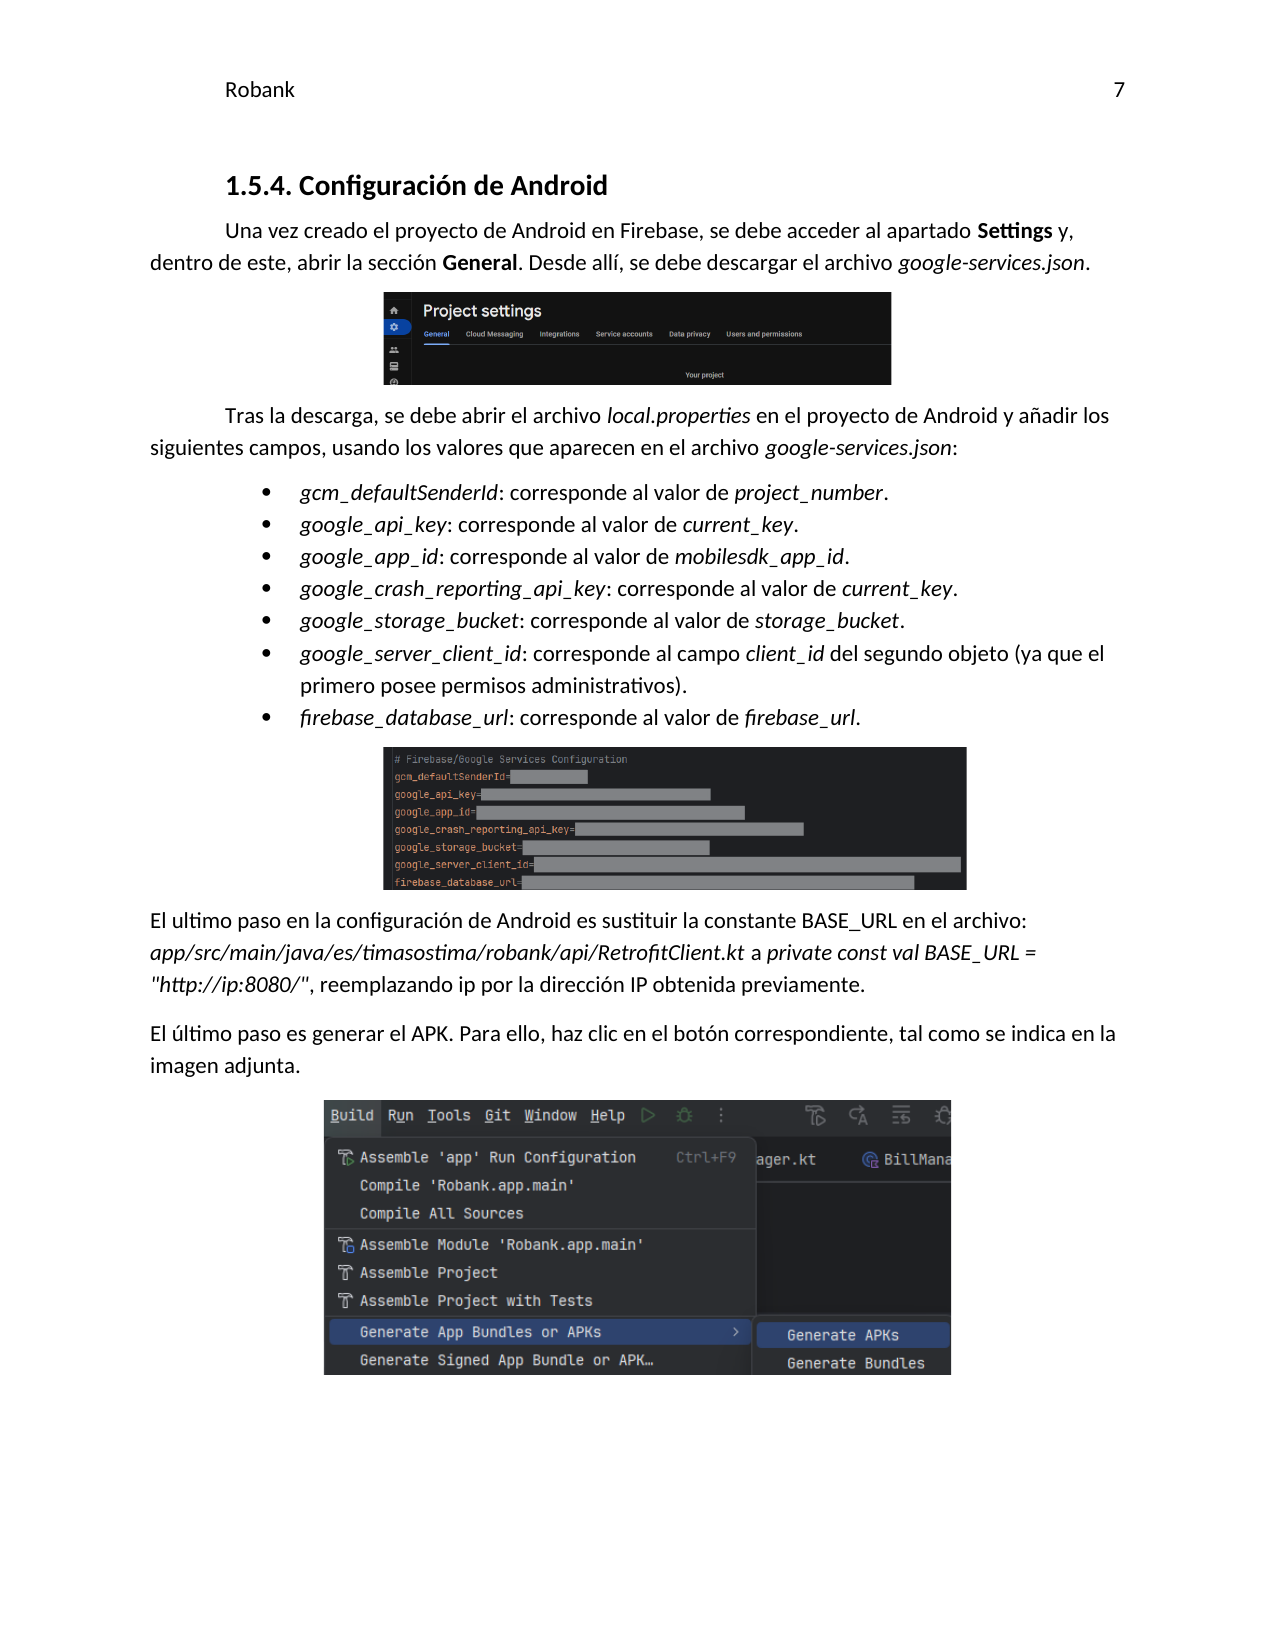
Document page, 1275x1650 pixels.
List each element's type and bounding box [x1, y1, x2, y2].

picture [383, 747, 967, 890]
picture [383, 292, 892, 385]
picture [323, 1100, 952, 1375]
